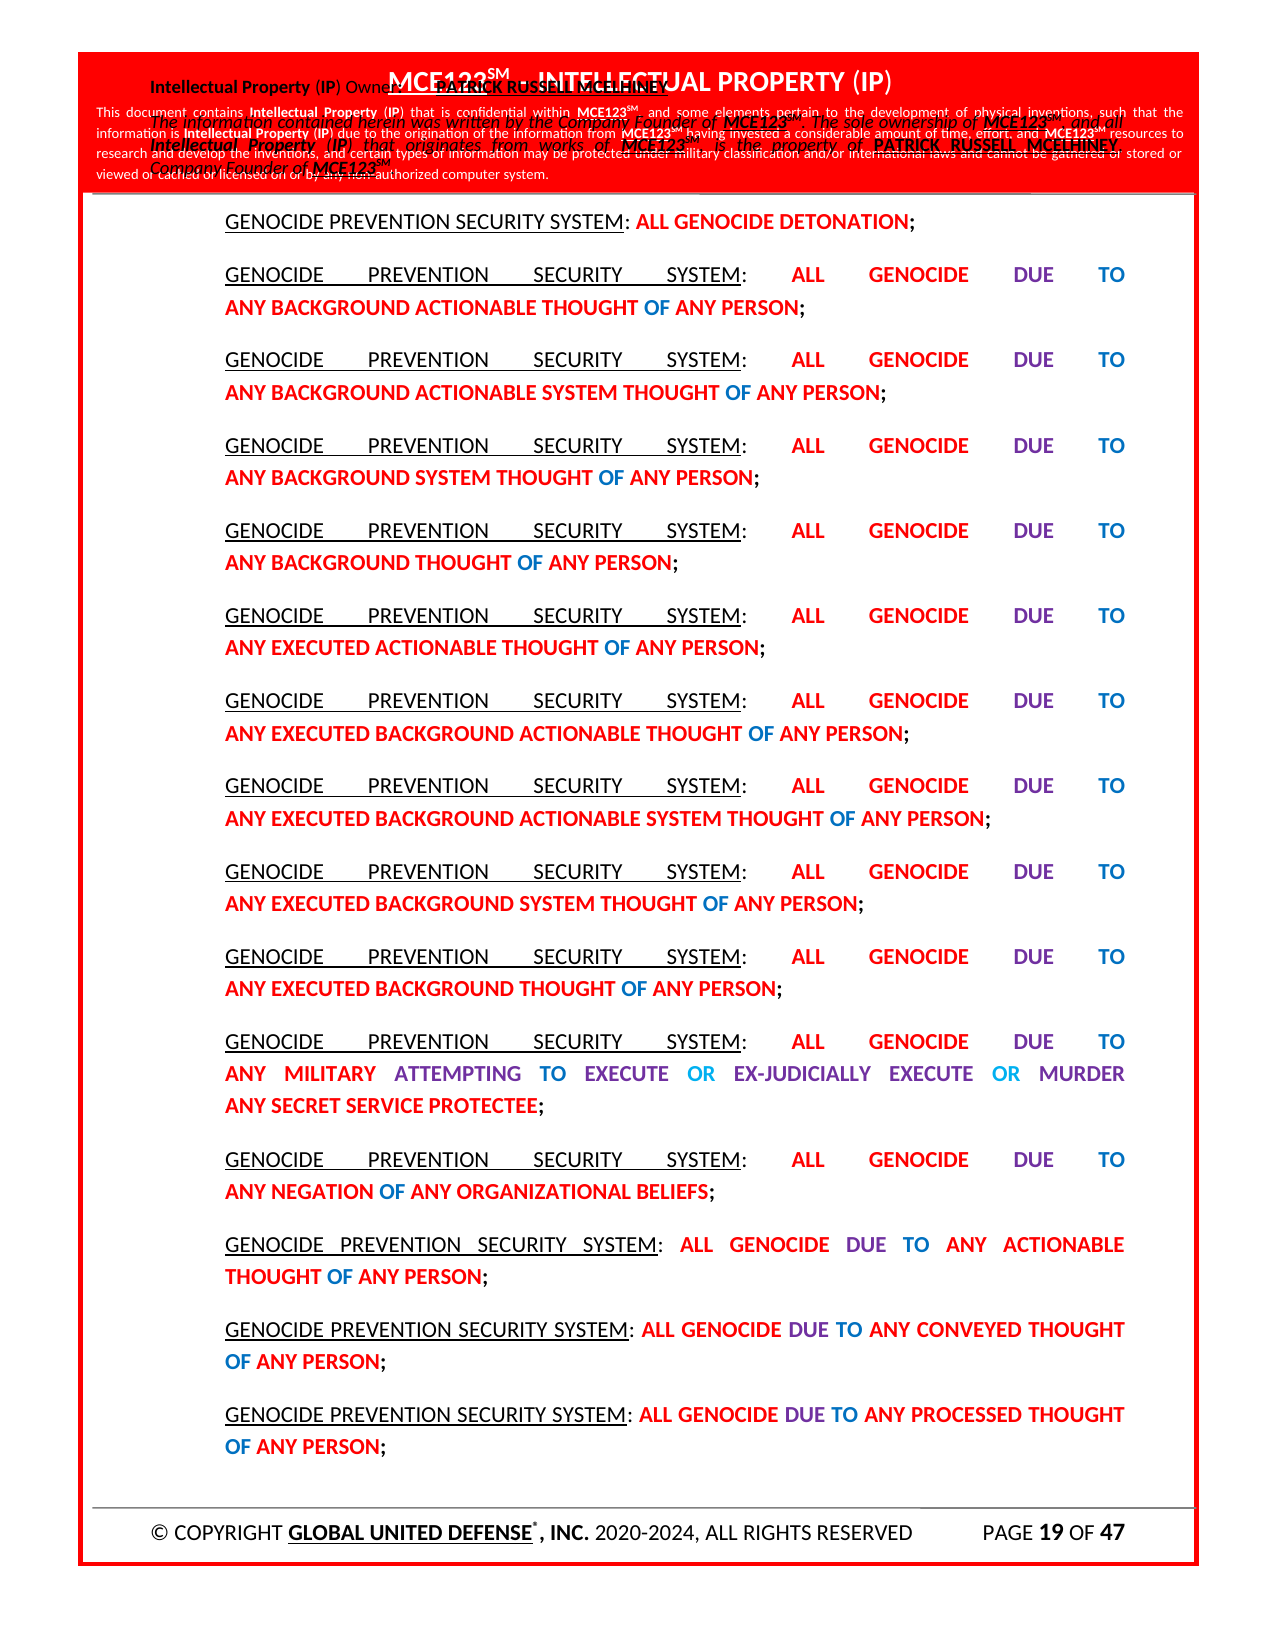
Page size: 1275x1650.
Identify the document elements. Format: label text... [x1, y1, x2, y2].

text GENOCIDE PREVENTION SECURITY SYSTEM: ALL GENOCIDE DUE TO ANY PROCESSED THOUGHT OF ANY PERSON; [225, 1400, 1125, 1461]
text GENOCIDE PREVENTION SECURITY SYSTEM: ALL GENOCIDE DUE TO ANY BACKGROUND THOUGHT OF ANY PERSON; [225, 516, 1125, 576]
text GENOCIDE PREVENTION SECURITY SYSTEM: ALL GENOCIDE DUE TO ANY EXECUTED BACKGROUND ACTIONABLE SYSTEM THOUGHT OF ANY PERSON; [225, 772, 1125, 832]
text GENOCIDE PREVENTION SECURITY SYSTEM: ALL GENOCIDE DUE TO ANY MILITARY ATTEMPTING TO EXECUTE OR EX-JUDICIALLY EXECUTE OR MURDER ANY SECRET SERVICE PROTECTEE; [225, 1027, 1125, 1120]
text GENOCIDE PREVENTION SECURITY SYSTEM: ALL GENOCIDE DUE TO ANY EXECUTED BACKGROUND ACTIONABLE THOUGHT OF ANY PERSON; [225, 686, 1125, 747]
text GENOCIDE PREVENTION SECURITY SYSTEM: ALL GENOCIDE DETONATION; [225, 207, 1125, 235]
text GENOCIDE PREVENTION SECURITY SYSTEM: ALL GENOCIDE DUE TO ANY ACTIONABLE THOUGHT OF ANY PERSON; [225, 1230, 1125, 1290]
text GENOCIDE PREVENTION SECURITY SYSTEM: ALL GENOCIDE DUE TO ANY EXECUTED ACTIONABLE THOUGHT OF ANY PERSON; [225, 601, 1125, 661]
text GENOCIDE PREVENTION SECURITY SYSTEM: ALL GENOCIDE DUE TO ANY EXECUTED BACKGROUND THOUGHT OF ANY PERSON; [225, 942, 1125, 1002]
text GENOCIDE PREVENTION SECURITY SYSTEM: ALL GENOCIDE DUE TO ANY CONVEYED THOUGHT OF ANY PERSON; [225, 1315, 1125, 1375]
text GENOCIDE PREVENTION SECURITY SYSTEM: ALL GENOCIDE DUE TO ANY BACKGROUND ACTIONABLE SYSTEM THOUGHT OF ANY PERSON; [225, 346, 1125, 406]
text GENOCIDE PREVENTION SECURITY SYSTEM: ALL GENOCIDE DUE TO ANY EXECUTED BACKGROUND SYSTEM THOUGHT OF ANY PERSON; [225, 857, 1125, 917]
text GENOCIDE PREVENTION SECURITY SYSTEM: ALL GENOCIDE DUE TO ANY BACKGROUND ACTIONABLE THOUGHT OF ANY PERSON; [225, 260, 1125, 321]
text GENOCIDE PREVENTION SECURITY SYSTEM: ALL GENOCIDE DUE TO ANY BACKGROUND SYSTEM THOUGHT OF ANY PERSON; [225, 431, 1125, 491]
text GENOCIDE PREVENTION SECURITY SYSTEM: ALL GENOCIDE DUE TO ANY NEGATION OF ANY ORGANIZATIONAL BELIEFS; [225, 1145, 1125, 1205]
